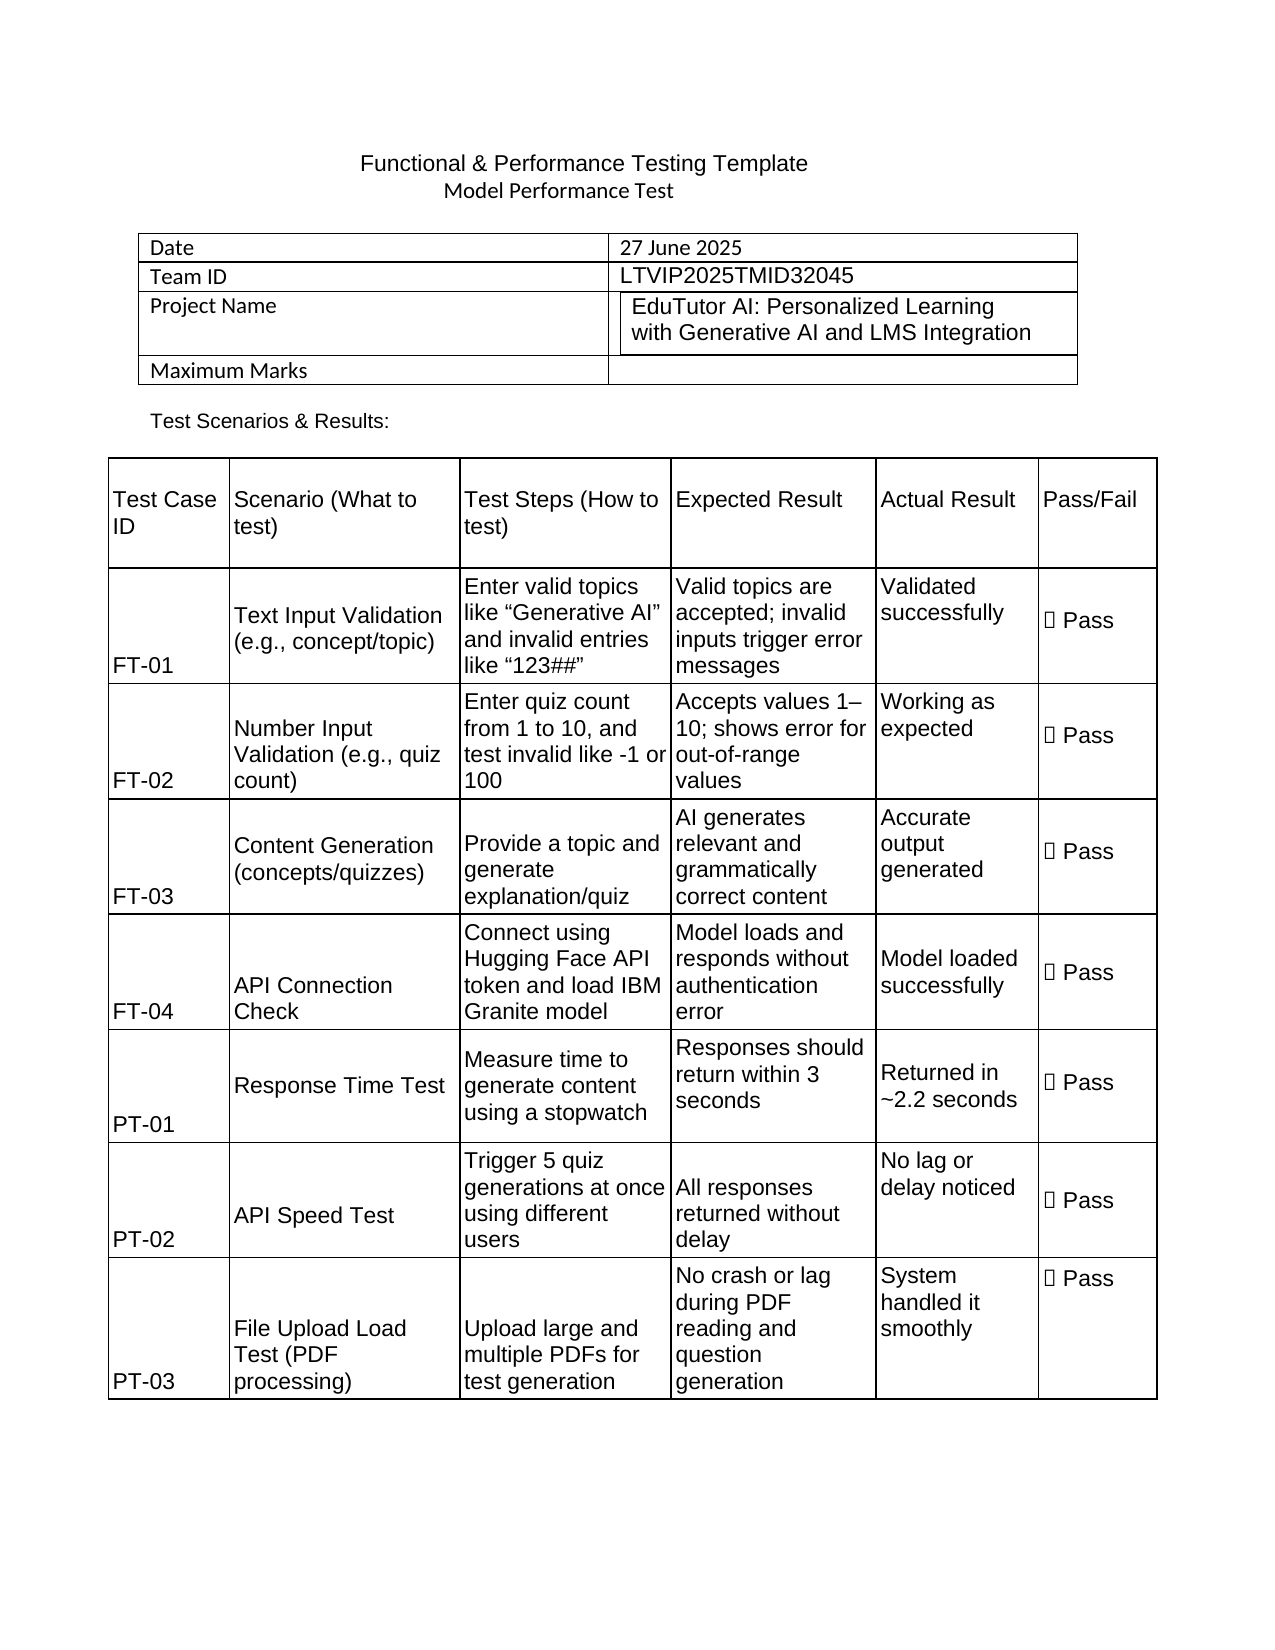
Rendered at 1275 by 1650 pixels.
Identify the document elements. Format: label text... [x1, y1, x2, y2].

table_cell FT-01 [109, 569, 229, 682]
table_cell ✅ Pass [1039, 1030, 1156, 1141]
table_header Date [139, 234, 608, 261]
table_cell Measure time to generate content using a stopwatch [461, 1030, 670, 1141]
table_cell Accurate output generated [877, 800, 1038, 913]
table_cell Provide a topic and generate explanation/quiz [461, 800, 670, 913]
table_header Actual Result [877, 459, 1038, 567]
table_cell Content Generation (concepts/quizzes) [230, 800, 459, 913]
table_header Test Case ID [109, 459, 229, 567]
table_cell Trigger 5 quiz generations at once using different users [461, 1143, 670, 1257]
table_cell PT-03 [109, 1258, 229, 1398]
table_cell [609, 292, 620, 355]
table_cell ✅ Pass [1039, 1258, 1156, 1398]
table_header Pass/Fail [1039, 459, 1156, 567]
table_cell Model loads and responds without authentication error [672, 915, 875, 1028]
table_cell No crash or lag during PDF reading and question generation [672, 1258, 875, 1398]
table_cell [621, 293, 1077, 354]
table_header 27 June 2025 [609, 234, 1077, 261]
table_cell Number Input Validation (e.g., quiz count) [230, 684, 459, 798]
table_cell System handled it smoothly [877, 1258, 1038, 1398]
table_header Test Steps (How to test) [461, 459, 670, 567]
table_cell API Connection Check [230, 915, 459, 1028]
table_cell Response Time Test [230, 1030, 459, 1141]
table_cell AI generates relevant and grammatically correct content [672, 800, 875, 913]
table_cell Accepts values 1–10; shows error for out-of-range values [672, 684, 875, 798]
table_cell FT-03 [109, 800, 229, 913]
table_cell Connect using Hugging Face API token and load IBM Granite model [461, 915, 670, 1028]
table_cell Validated successfully [877, 569, 1038, 682]
table_cell [609, 356, 1077, 384]
table_cell No lag or delay noticed [877, 1143, 1038, 1257]
table_cell FT-02 [109, 684, 229, 798]
table_cell Upload large and multiple PDFs for test generation [461, 1258, 670, 1398]
table_cell Returned in ~2.2 seconds [877, 1030, 1038, 1141]
table_cell PT-02 [109, 1143, 229, 1257]
table_cell ✅ Pass [1039, 915, 1156, 1028]
table_cell ✅ Pass [1039, 684, 1156, 798]
table_cell ✅ Pass [1039, 800, 1156, 913]
text Model Performance Test [150, 176, 1125, 204]
table_cell ✅ Pass [1039, 1143, 1156, 1257]
table_cell All responses returned without delay [672, 1143, 875, 1257]
table_cell Enter valid topics like “Generative AI” and invalid entries like “123##” [461, 569, 670, 682]
table_cell Responses should return within 3 seconds [672, 1030, 875, 1141]
table_cell Working as expected [877, 684, 1038, 798]
table_cell Team ID [139, 263, 608, 291]
table_cell Text Input Validation (e.g., concept/topic) [230, 569, 459, 682]
table_cell Valid topics are accepted; invalid inputs trigger error messages [672, 569, 875, 682]
table_cell File Upload Load Test (PDF processing) [230, 1258, 459, 1398]
table_cell LTVIP2025TMID32045 [609, 263, 1077, 291]
table_cell Maximum Marks [139, 356, 608, 384]
table_cell FT-04 [109, 915, 229, 1028]
table_header Scenario (What to test) [230, 459, 459, 567]
table_cell ✅ Pass [1039, 569, 1156, 682]
table_header Expected Result [672, 459, 875, 567]
table_cell Model loaded successfully [877, 915, 1038, 1028]
table_cell Enter quiz count from 1 to 10, and test invalid like -1 or 100 [461, 684, 670, 798]
text Test Scenarios & Results: [150, 409, 1125, 433]
table_cell PT-01 [109, 1030, 229, 1141]
table_cell Project Name [139, 292, 608, 355]
text Functional & Performance Testing Template [150, 150, 1125, 176]
table_cell API Speed Test [230, 1143, 459, 1257]
